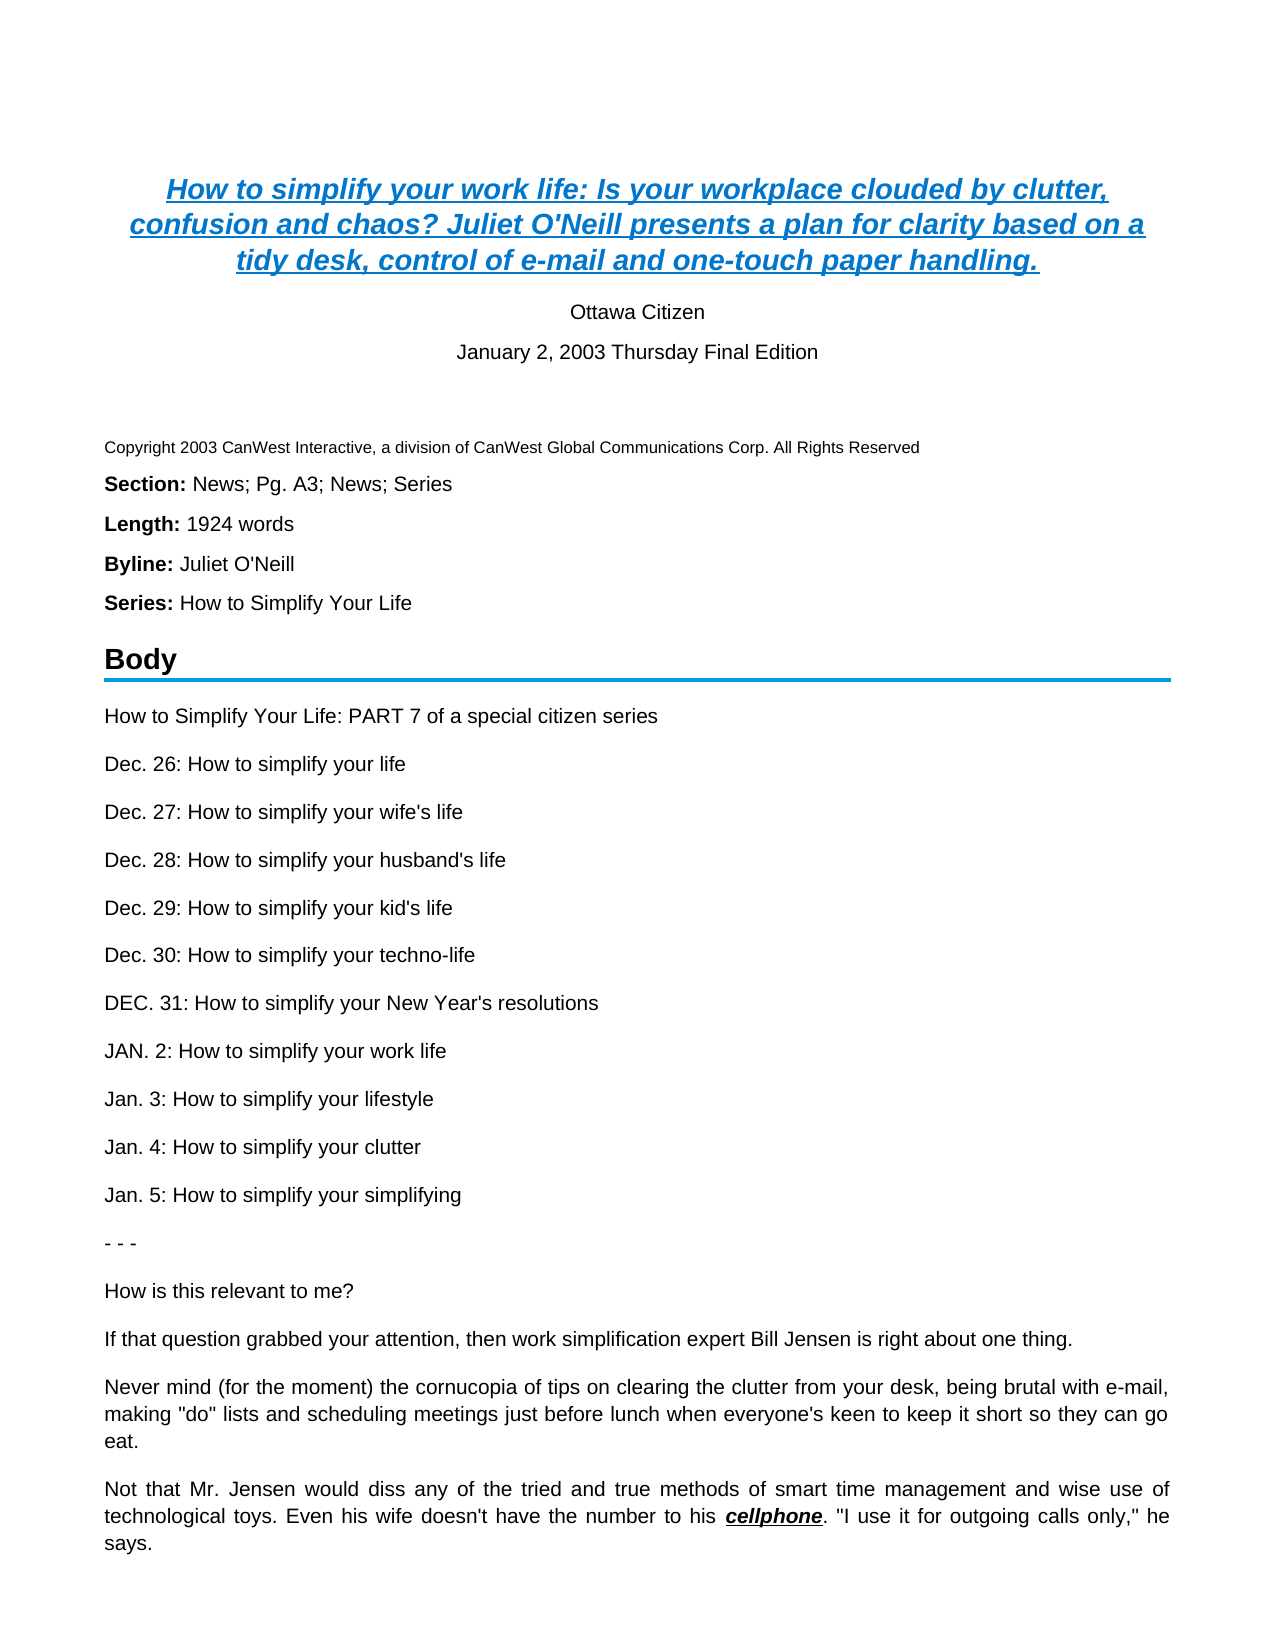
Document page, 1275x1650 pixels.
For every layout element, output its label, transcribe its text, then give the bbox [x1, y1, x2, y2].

text Body [104, 640, 1171, 675]
text Dec. 26: How to simplify your life [104, 748, 1171, 776]
text If that question grabbed your attention, then work simplification expert Bill Jensen is right about one thing. [104, 1323, 1171, 1351]
text Dec. 30: How to simplify your techno-life [104, 940, 1171, 967]
text Length: 1924 words [104, 509, 1171, 536]
text JAN. 2: How to simplify your work life [104, 1036, 1171, 1063]
text How is this relevant to me? [104, 1276, 1171, 1303]
text - - - [104, 1228, 1171, 1255]
text Dec. 28: How to simplify your husband's life [104, 844, 1171, 871]
text Section: News; Pg. A3; News; Series [104, 469, 1171, 496]
text How to Simplify Your Life: PART 7 of a special citizen series [104, 701, 1171, 728]
text Jan. 4: How to simplify your clutter [104, 1132, 1171, 1159]
text Jan. 3: How to simplify your lifestyle [104, 1084, 1171, 1111]
text Series: How to Simplify Your Life [104, 588, 1171, 615]
text Ottawa Citizen [104, 297, 1171, 324]
text Not that Mr. Jensen would diss any of the tried and true methods of smart time management and wise use of technological toys. Even his wife doesn't have the number to his cellphone. "I use it for outgoing calls only," he says. [104, 1473, 1171, 1555]
text Dec. 27: How to simplify your wife's life [104, 796, 1171, 823]
text Byline: Juliet O'Neill [104, 548, 1171, 575]
text Never mind (for the moment) the cornucopia of tips on clearing the clutter from your desk, being brutal with e-mail, making "do" lists and scheduling meetings just before lunch when everyone's keen to keep it short so they can go eat. [104, 1371, 1171, 1453]
text Dec. 29: How to simplify your kid's life [104, 892, 1171, 919]
subtitle How to simplify your work life: Is your workplace clouded by clutter, confusion and chaos? Juliet O'Neill presents a plan for clarity based on a tidy desk, control of e-mail and one-touch paper handling. [104, 170, 1171, 276]
text Copyright 2003 CanWest Interactive, a division of CanWest Global Communications Corp. All Rights Reserved [104, 405, 1171, 457]
text Jan. 5: How to simplify your simplifying [104, 1180, 1171, 1207]
text DEC. 31: How to simplify your New Year's resolutions [104, 988, 1171, 1015]
text January 2, 2003 Thursday Final Edition [104, 337, 1171, 364]
